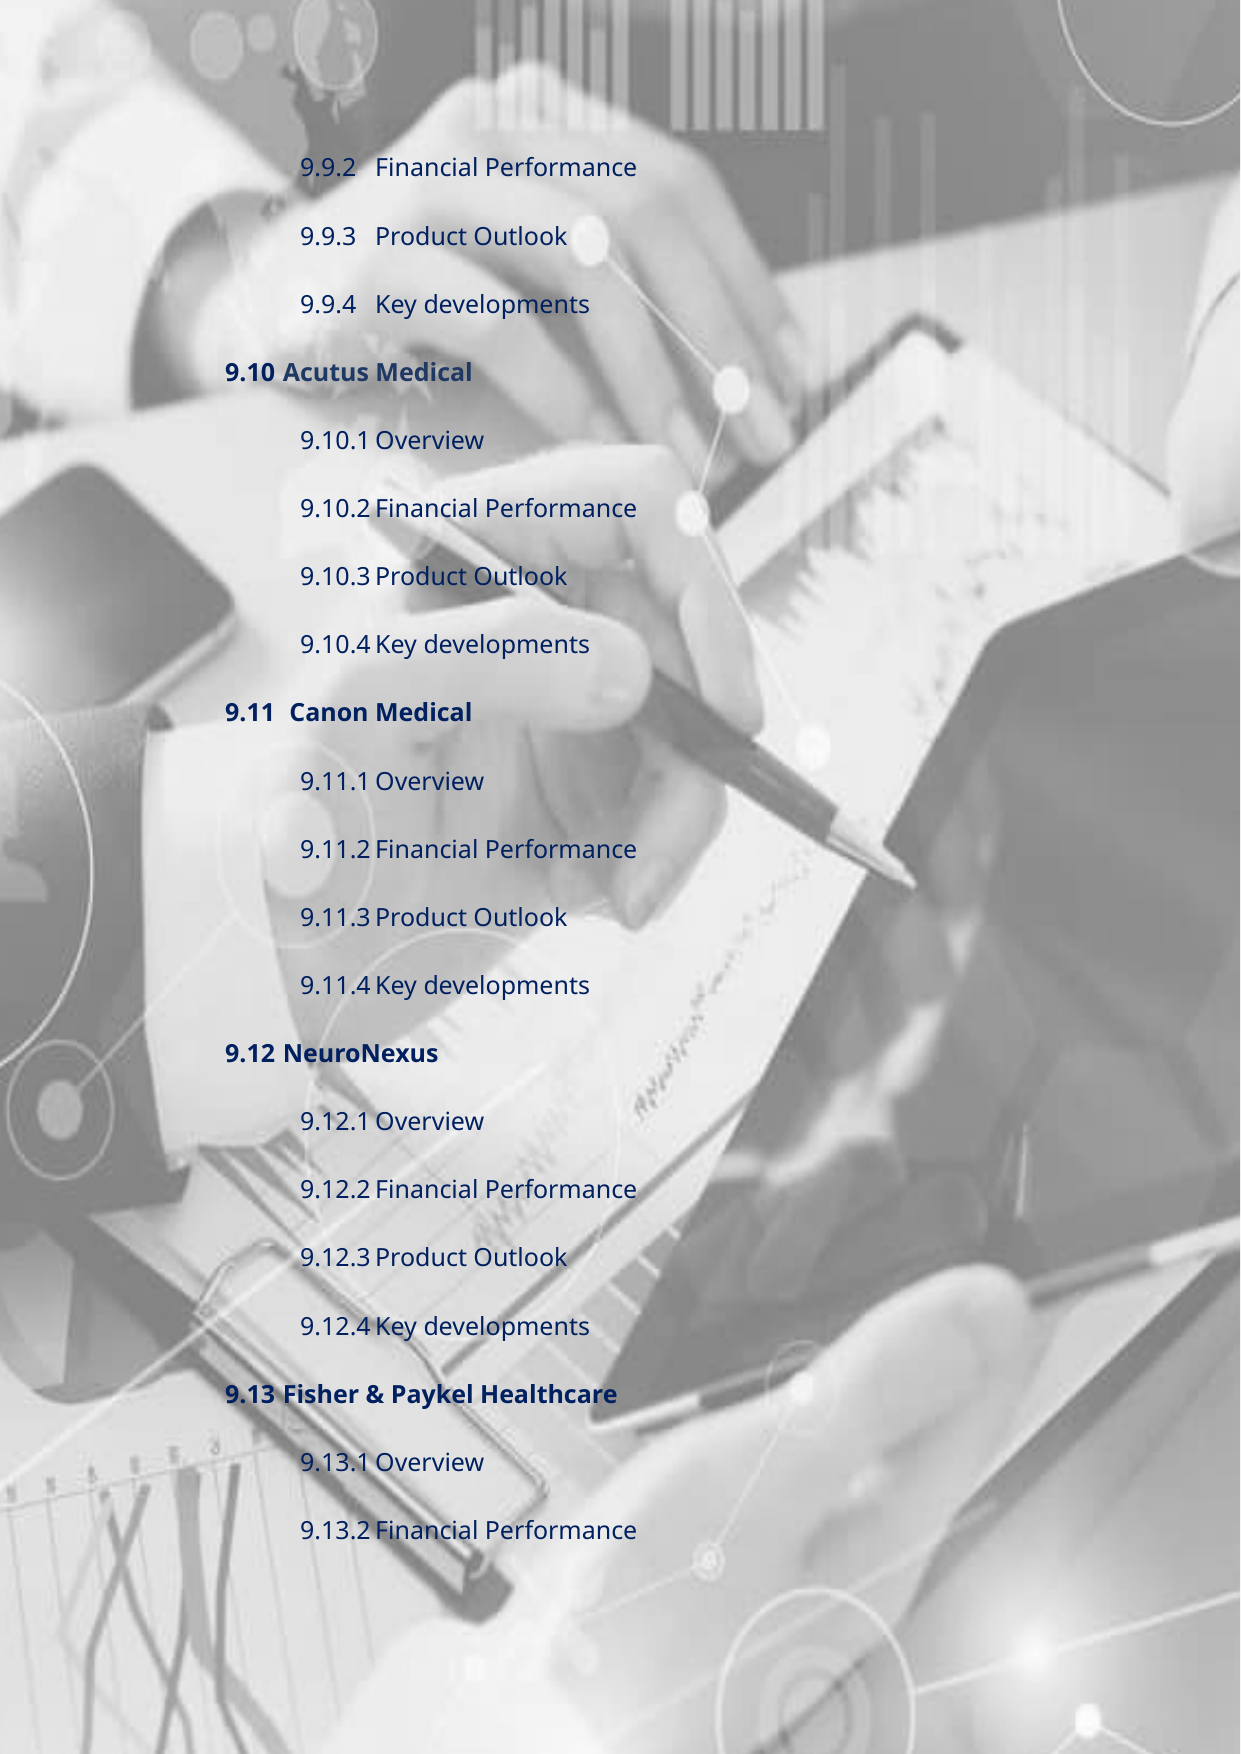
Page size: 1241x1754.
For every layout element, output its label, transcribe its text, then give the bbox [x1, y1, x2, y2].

list Overview [300, 1104, 1090, 1138]
list Canon Medical [225, 695, 1090, 729]
list Product Outlook [300, 1240, 1090, 1274]
list Key developments [300, 1308, 1090, 1342]
list Financial Performance [300, 831, 1090, 865]
list Key developments [300, 286, 1090, 320]
list Product Outlook [300, 559, 1090, 593]
list Overview [300, 422, 1090, 457]
list Financial Performance [300, 1172, 1090, 1206]
list Financial Performance [300, 491, 1090, 525]
list Product Outlook [300, 899, 1090, 933]
list Acutus Medical [225, 354, 1090, 388]
list Overview [300, 1444, 1090, 1478]
list NeuroNexus [225, 1036, 1090, 1070]
list Financial Performance [300, 1512, 1090, 1547]
list Key developments [300, 967, 1090, 1002]
list Overview [300, 763, 1090, 797]
list Fisher & Paykel Healthcare [225, 1376, 1090, 1410]
list Financial Performance [300, 150, 1090, 184]
list Key developments [300, 627, 1090, 661]
list Product Outlook [300, 218, 1090, 252]
